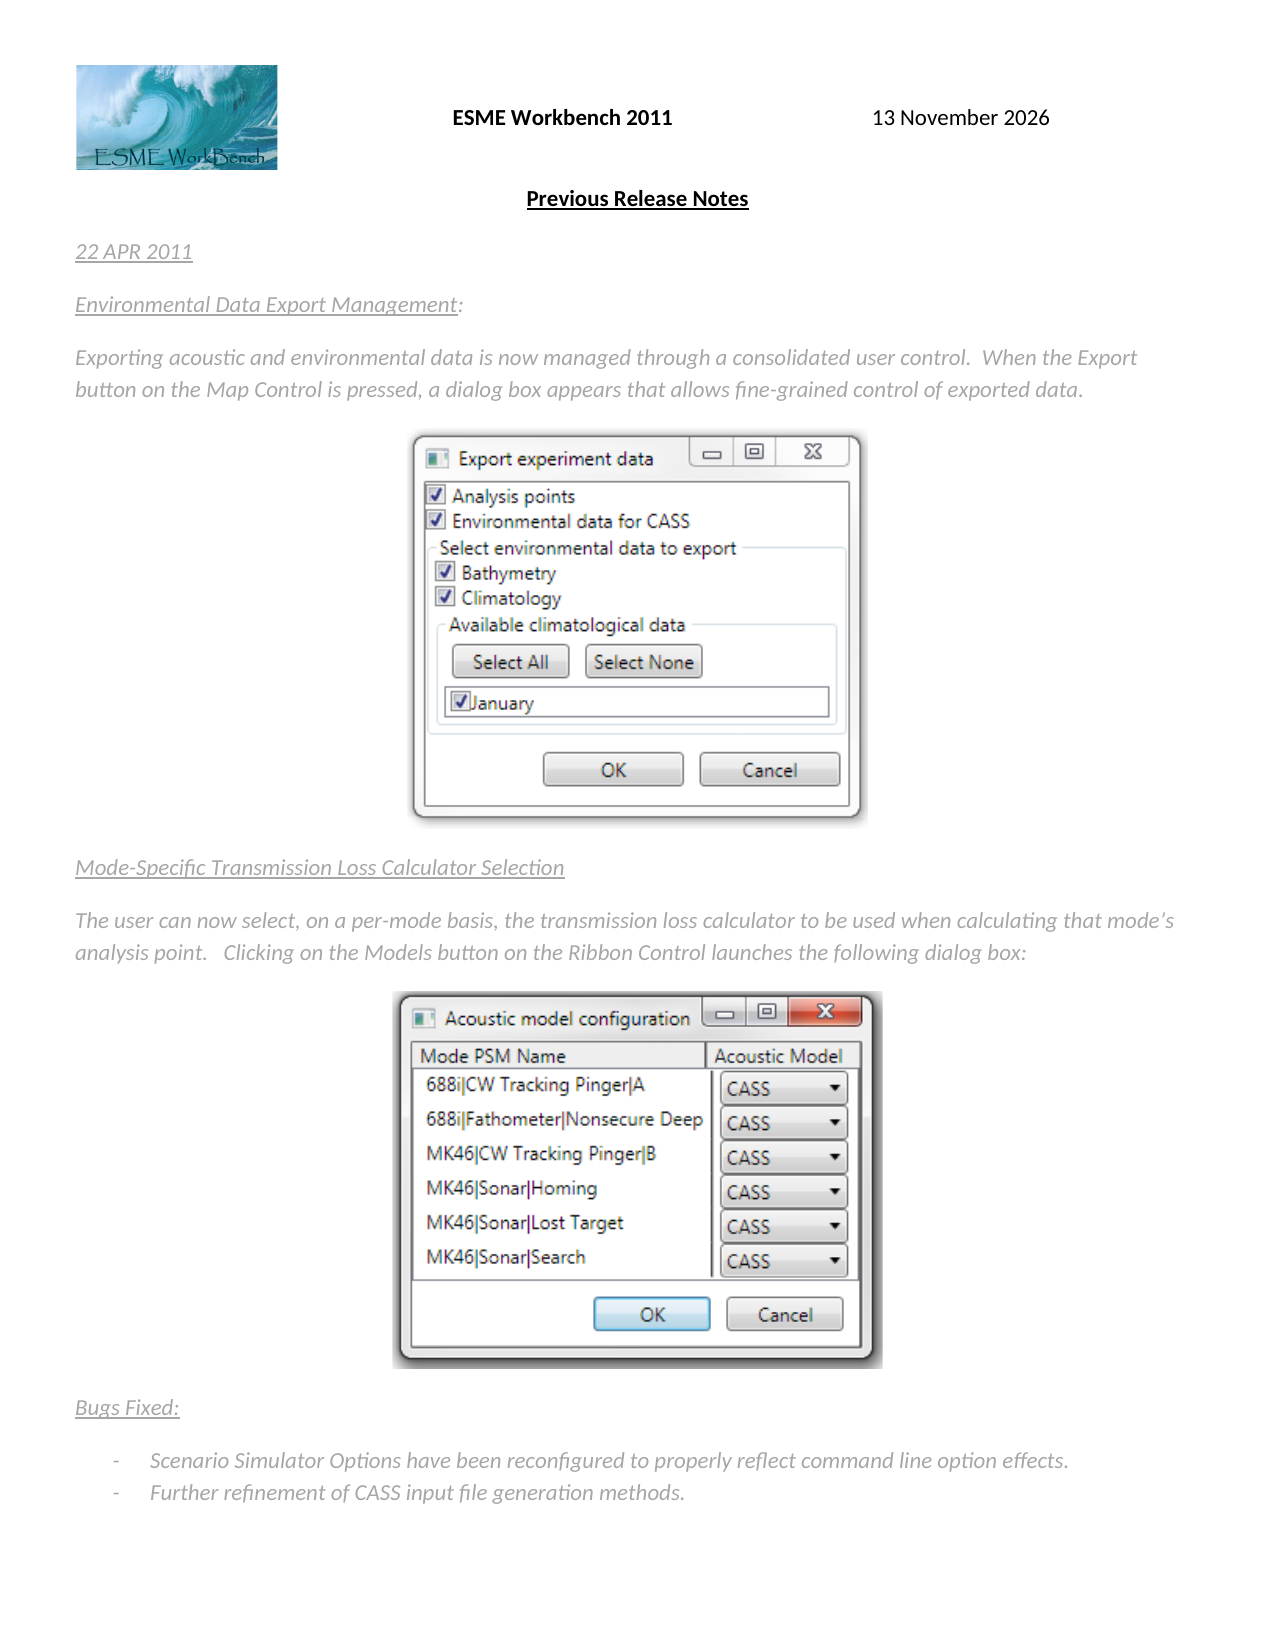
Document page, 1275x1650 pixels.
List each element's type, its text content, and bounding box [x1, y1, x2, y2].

picture [392, 991, 883, 1369]
list Further refinement of CASS input file generation methods. [112, 1478, 1200, 1506]
text Previous Release Notes [75, 184, 1200, 212]
text Exporting acoustic and environmental data is now managed through a consolidated user control. When the Export button on the Map Control is pressed, a dialog box appears that allows fine-grained control of exported data. [75, 343, 1200, 403]
text 22 APR 2011 [75, 237, 1200, 265]
picture [407, 428, 868, 829]
text Bugs Fixed: [75, 1393, 1200, 1421]
list Scenario Simulator Options have been reconfigured to properly reflect command line option effects. [112, 1446, 1200, 1474]
text Mode-Specific Transmission Loss Calculator Selection [75, 853, 1200, 881]
text The user can now select, on a per-mode basis, the transmission loss calculator to be used when calculating that mode’s analysis point. Clicking on the Models button on the Ribbon Control launches the following dialog box: [75, 906, 1200, 967]
picture [76, 65, 278, 170]
text Environmental Data Export Management: [75, 290, 1200, 318]
